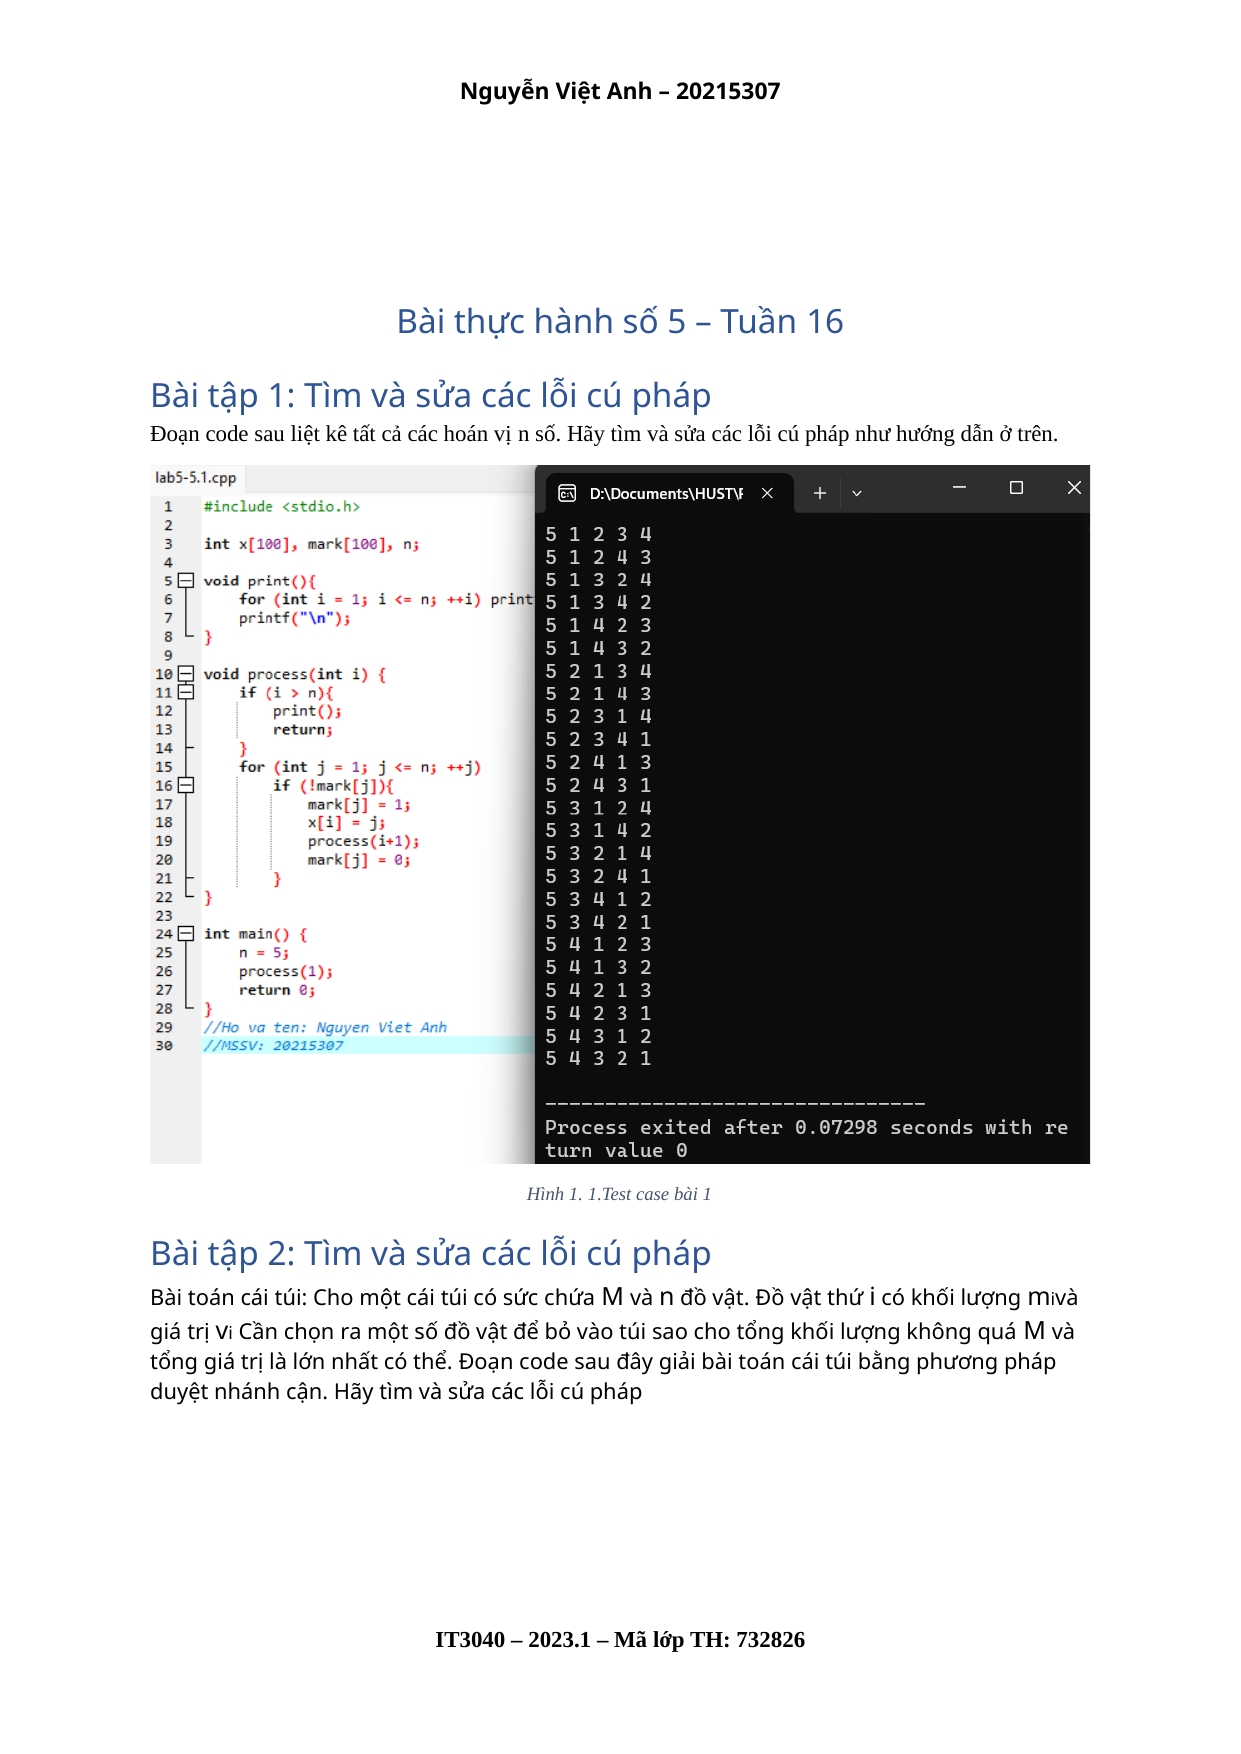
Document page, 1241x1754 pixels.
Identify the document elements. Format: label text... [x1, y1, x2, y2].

text Đoạn code sau liệt kê tất cả các hoán vị n số. Hãy tìm và sửa các lỗi cú pháp như hướng dẫn ở trên. [150, 420, 1090, 447]
text Bài toán cái túi: Cho một cái túi có sức chứa M và n đồ vật. Đồ vật thứ i có khối lượng mivà giá trị vi Cần chọn ra một số đồ vật để bỏ vào túi sao cho tổng khối lượng không quá M và tổng giá trị là lớn nhất có thể. Đoạn code sau đây giải bài toán cái túi bằng phương pháp duyệt nhánh cận. Hãy tìm và sửa các lỗi cú pháp [150, 1278, 1090, 1406]
picture [150, 465, 1091, 1164]
subtitle Bài thực hành số 5 – Tuần 16 [150, 297, 1090, 343]
subtitle Bài tập 2: Tìm và sửa các lỗi cú pháp [150, 1229, 1090, 1275]
subtitle Bài tập 1: Tìm và sửa các lỗi cú pháp [150, 371, 1090, 417]
